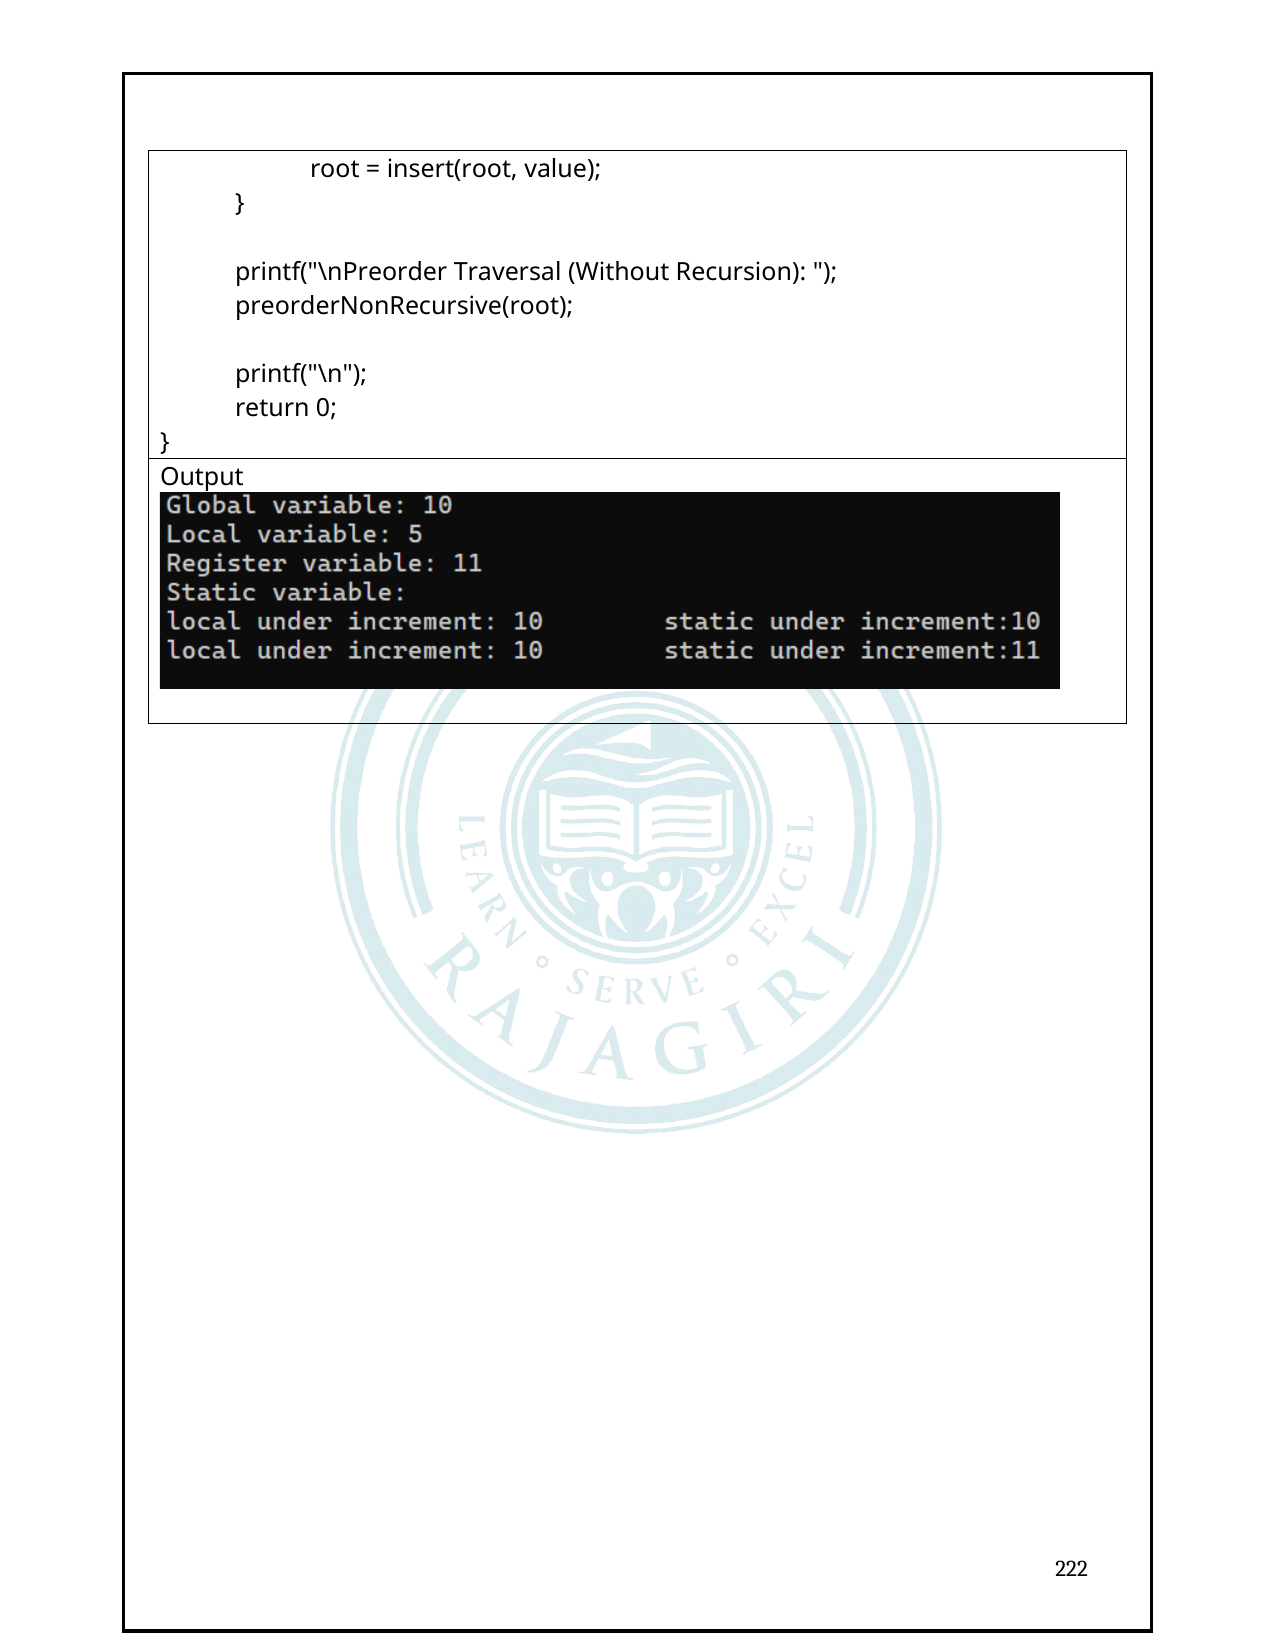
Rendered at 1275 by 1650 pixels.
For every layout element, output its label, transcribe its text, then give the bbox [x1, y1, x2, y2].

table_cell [149, 151, 1126, 458]
picture [159, 492, 1060, 689]
table_cell Output [149, 459, 1126, 723]
